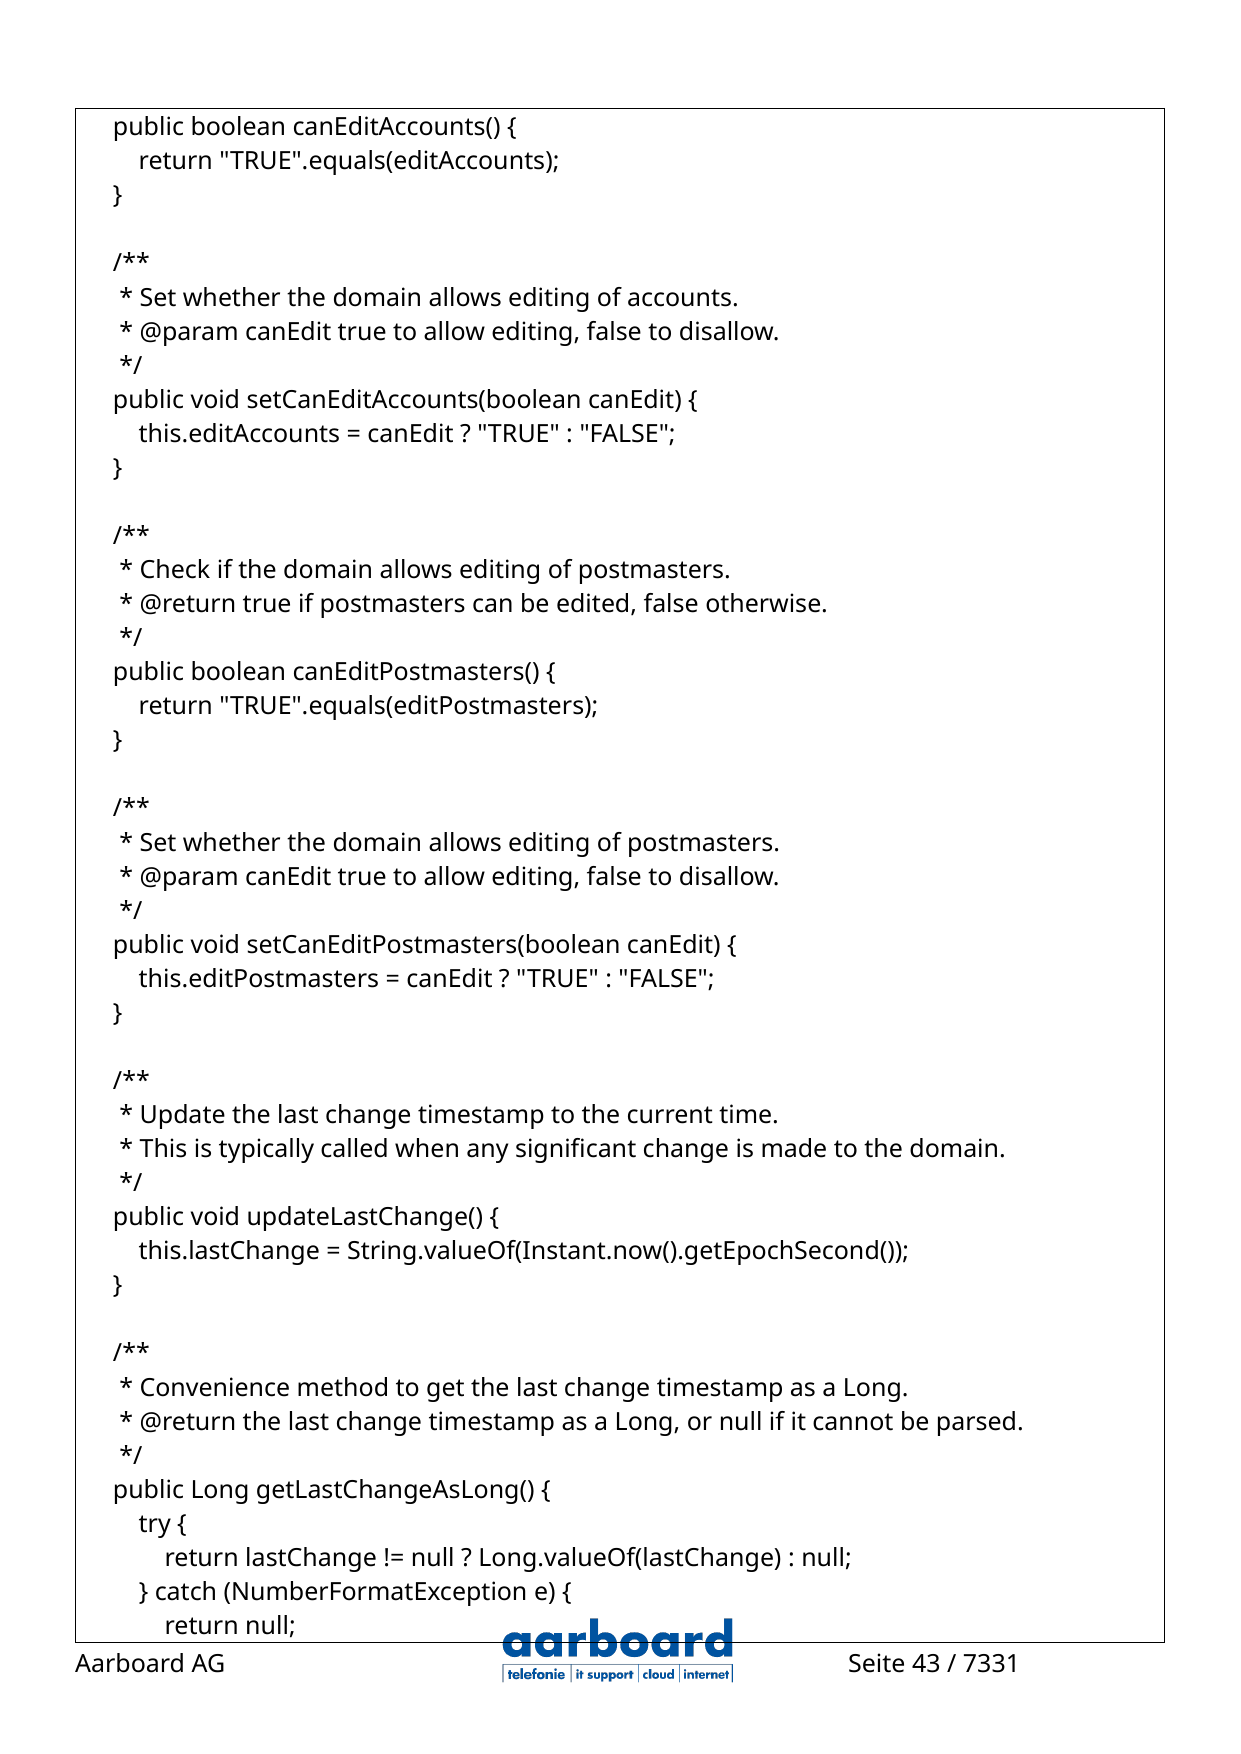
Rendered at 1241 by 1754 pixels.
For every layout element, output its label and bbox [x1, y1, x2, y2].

picture [487, 1643, 753, 1703]
table_header [76, 109, 1164, 1642]
